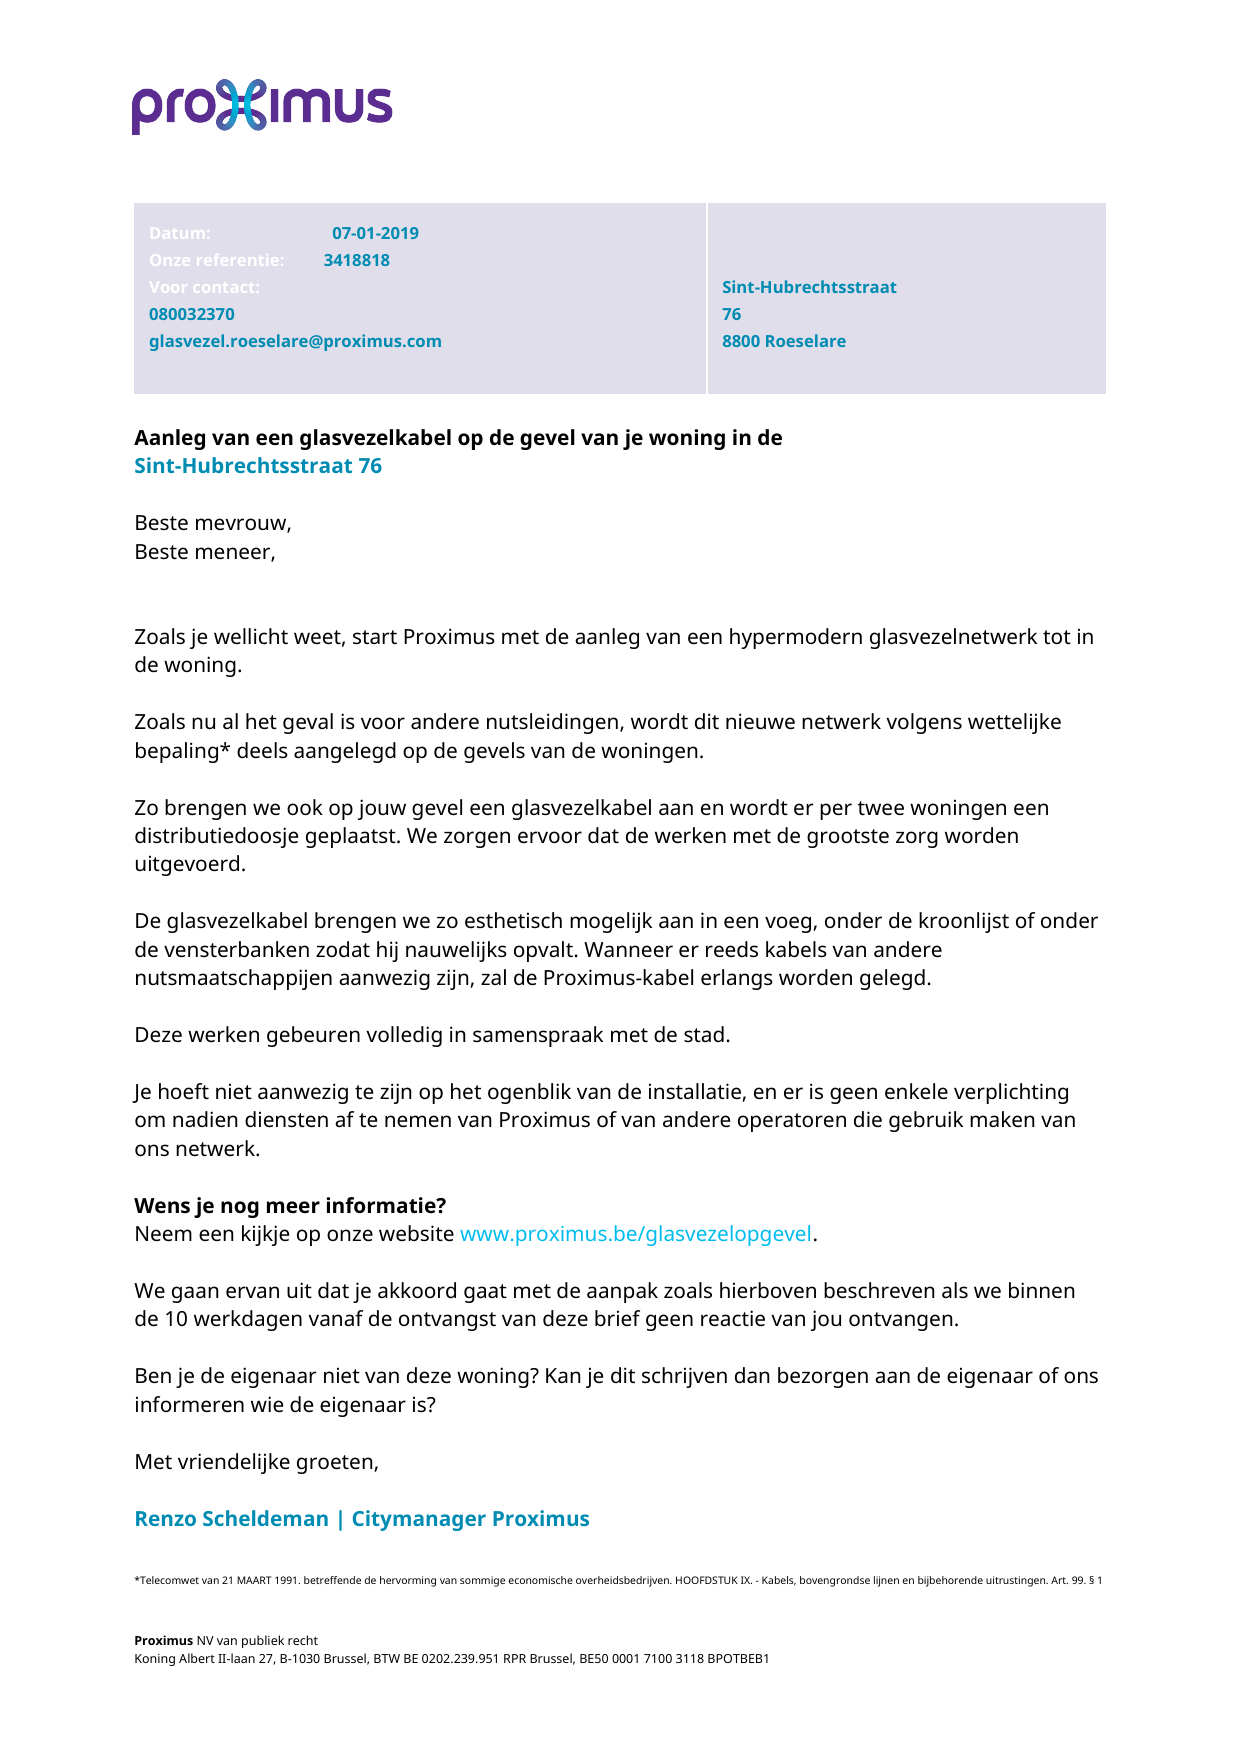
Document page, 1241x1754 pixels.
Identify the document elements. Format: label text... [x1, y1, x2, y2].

text Beste meneer, [134, 537, 1106, 565]
table_header Sint-Hubrechtsstraat 76 8800 Roeselare [708, 203, 1106, 394]
text Neem een kijkje op onze website www.proximus.be/glasvezelopgevel. [134, 1219, 1106, 1248]
table_header Datum: 07-01-2019 Onze referentie: 3418818 Voor contact: 080032370 glasvezel.roeselare@proximus.com [134, 203, 706, 394]
text Sint-Hubrechtsstraat 76 [134, 451, 1106, 480]
text Renzo Scheldeman | Citymanager Proximus [134, 1504, 1106, 1532]
text *Telecomwet van 21 MAART 1991. betreffende de hervorming van sommige economische overheidsbedrijven. HOOFDSTUK IX. - Kabels, bovengrondse lijnen en bijbehorende uitrustingen. Art. 99. § 1 [134, 1561, 1106, 1588]
text Zo brengen we ook op jouw gevel een glasvezelkabel aan en wordt er per twee woningen een distributiedoosje geplaatst. We zorgen ervoor dat de werken met de grootste zorg worden uitgevoerd. [134, 793, 1106, 878]
text Je hoeft niet aanwezig te zijn op het ogenblik van de installatie, en er is geen enkele verplichting om nadien diensten af te nemen van Proximus of van andere operatoren die gebruik maken van ons netwerk. [134, 1077, 1106, 1162]
text De glasvezelkabel brengen we zo esthetisch mogelijk aan in een voeg, onder de kroonlijst of onder de vensterbanken zodat hij nauwelijks opvalt. Wanneer er reeds kabels van andere nutsmaatschappijen aanwezig zijn, zal de Proximus-kabel erlangs worden gelegd. [134, 906, 1106, 992]
text Wens je nog meer informatie? [134, 1191, 1106, 1219]
text We gaan ervan uit dat je akkoord gaat met de aanpak zoals hierboven beschreven als we binnen de 10 werkdagen vanaf de ontvangst van deze brief geen reactie van jou ontvangen. [134, 1276, 1106, 1333]
text Deze werken gebeuren volledig in samenspraak met de stad. [134, 1020, 1106, 1049]
text Beste mevrouw, [134, 508, 1106, 537]
text Aanleg van een glasvezelkabel op de gevel van je woning in de [134, 423, 1106, 451]
text Ben je de eigenaar niet van deze woning? Kan je dit schrijven dan bezorgen aan de eigenaar of ons informeren wie de eigenaar is? [134, 1361, 1106, 1418]
text Zoals nu al het geval is voor andere nutsleidingen, wordt dit nieuwe netwerk volgens wettelijke bepaling* deels aangelegd op de gevels van de woningen. [134, 707, 1106, 764]
text Met vriendelijke groeten, [134, 1447, 1106, 1475]
text Zoals je wellicht weet, start Proximus met de aanleg van een hypermodern glasvezelnetwerk tot in de woning. [134, 622, 1106, 679]
picture [0, 0, 1241, 149]
